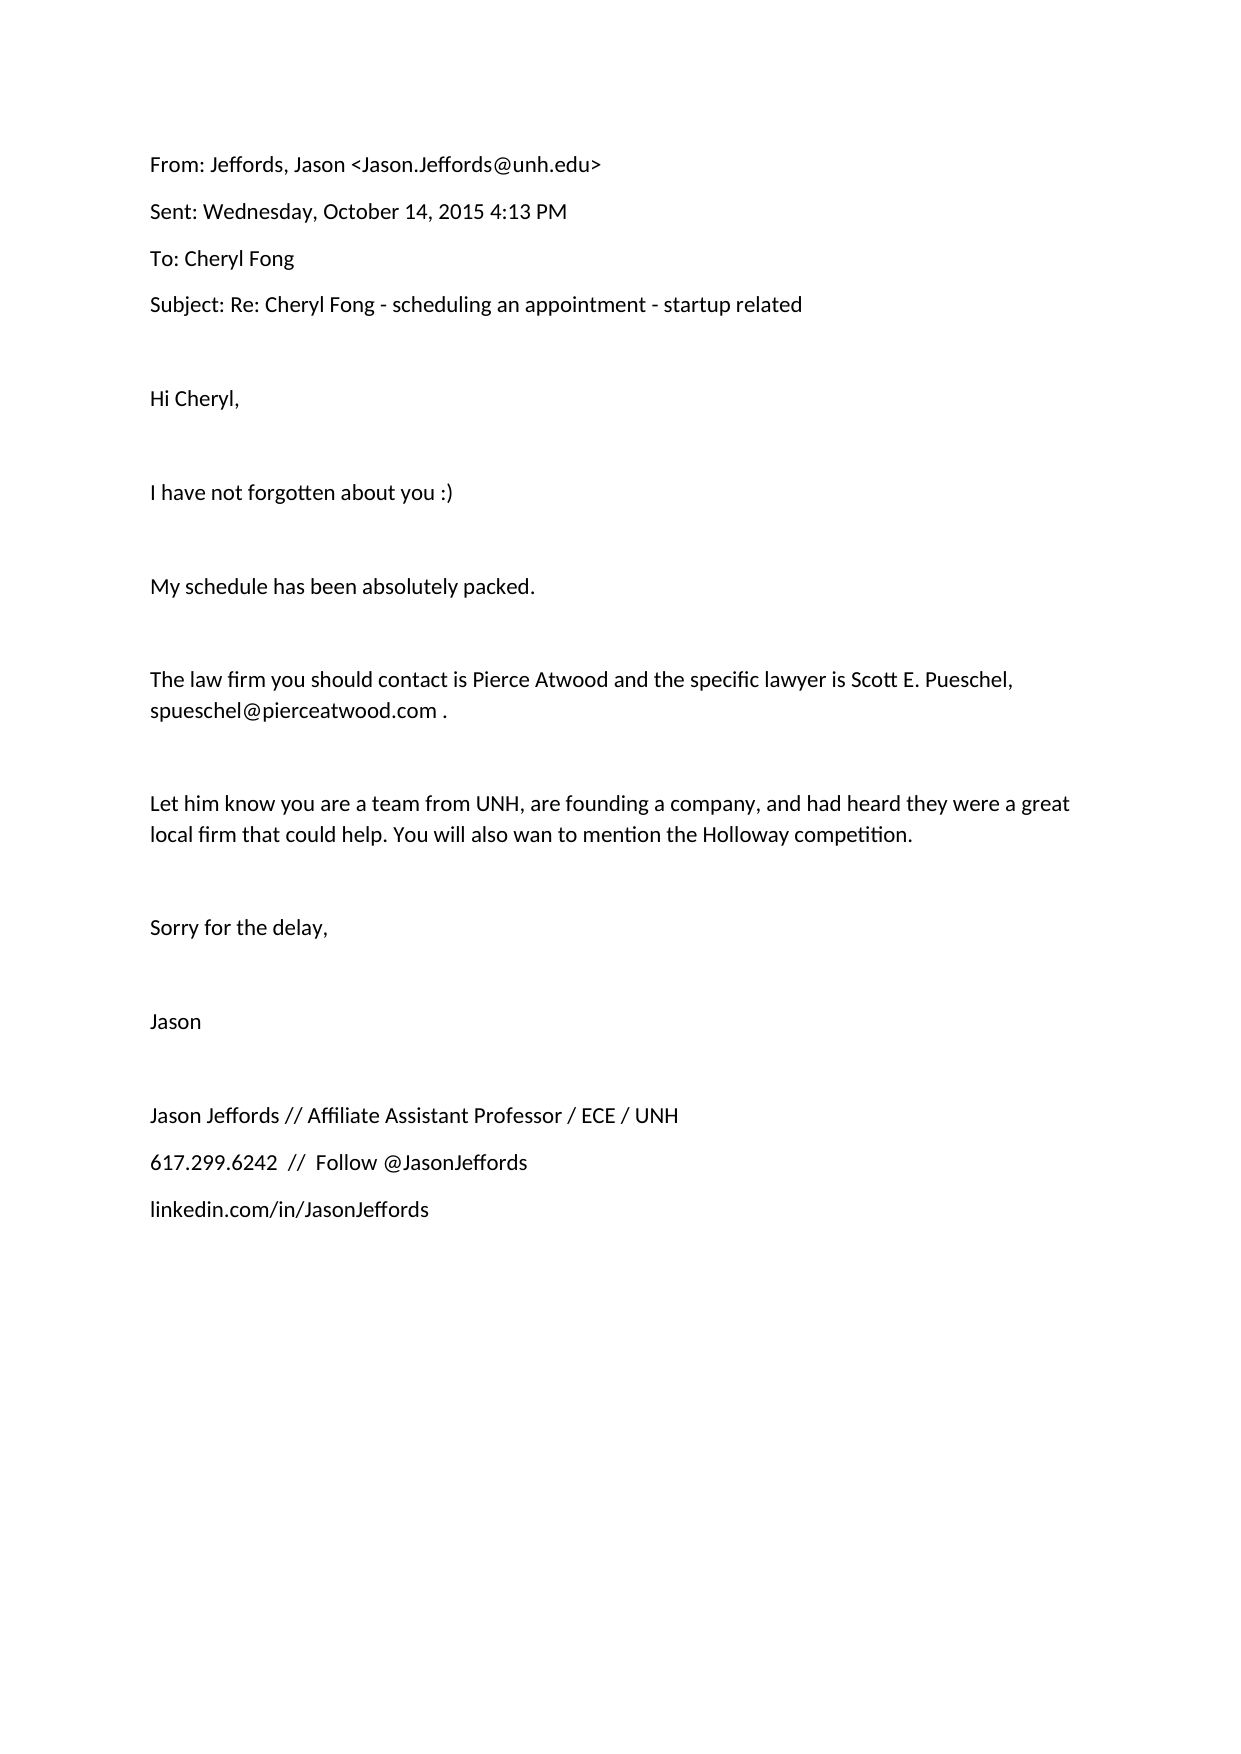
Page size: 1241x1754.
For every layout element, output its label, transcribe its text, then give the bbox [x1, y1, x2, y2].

text The law firm you should contact is Pierce Atwood and the specific lawyer is Scott E. Pueschel, spueschel@pierceatwood.com . [150, 666, 1090, 724]
text Sorry for the delay, [150, 913, 1090, 942]
text Sent: Wednesday, October 14, 2015 4:13 PM [150, 197, 1090, 225]
text linkedin.com/in/JasonJeffords [150, 1195, 1090, 1223]
text 617.299.6242 // Follow @JasonJeffords [150, 1148, 1090, 1176]
text My schedule has been absolutely packed. [150, 572, 1090, 600]
text Jason Jeffords // Affiliate Assistant Professor / ECE / UNH [150, 1101, 1090, 1129]
text To: Cheryl Fong [150, 244, 1090, 272]
text Jason [150, 1007, 1090, 1035]
text ​​Hi Cheryl, [150, 384, 1090, 412]
text Subject: Re: Cheryl Fong - scheduling an appointment - startup related [150, 291, 1090, 319]
text I have not forgotten about you :) [150, 478, 1090, 506]
text From: Jeffords, Jason <Jason.Jeffords@unh.edu> [150, 150, 1090, 178]
text Let him know you are a team from UNH, are founding a company, and had heard they were a great local firm that could help. You will also wan to mention the Holloway competition. [150, 789, 1090, 848]
